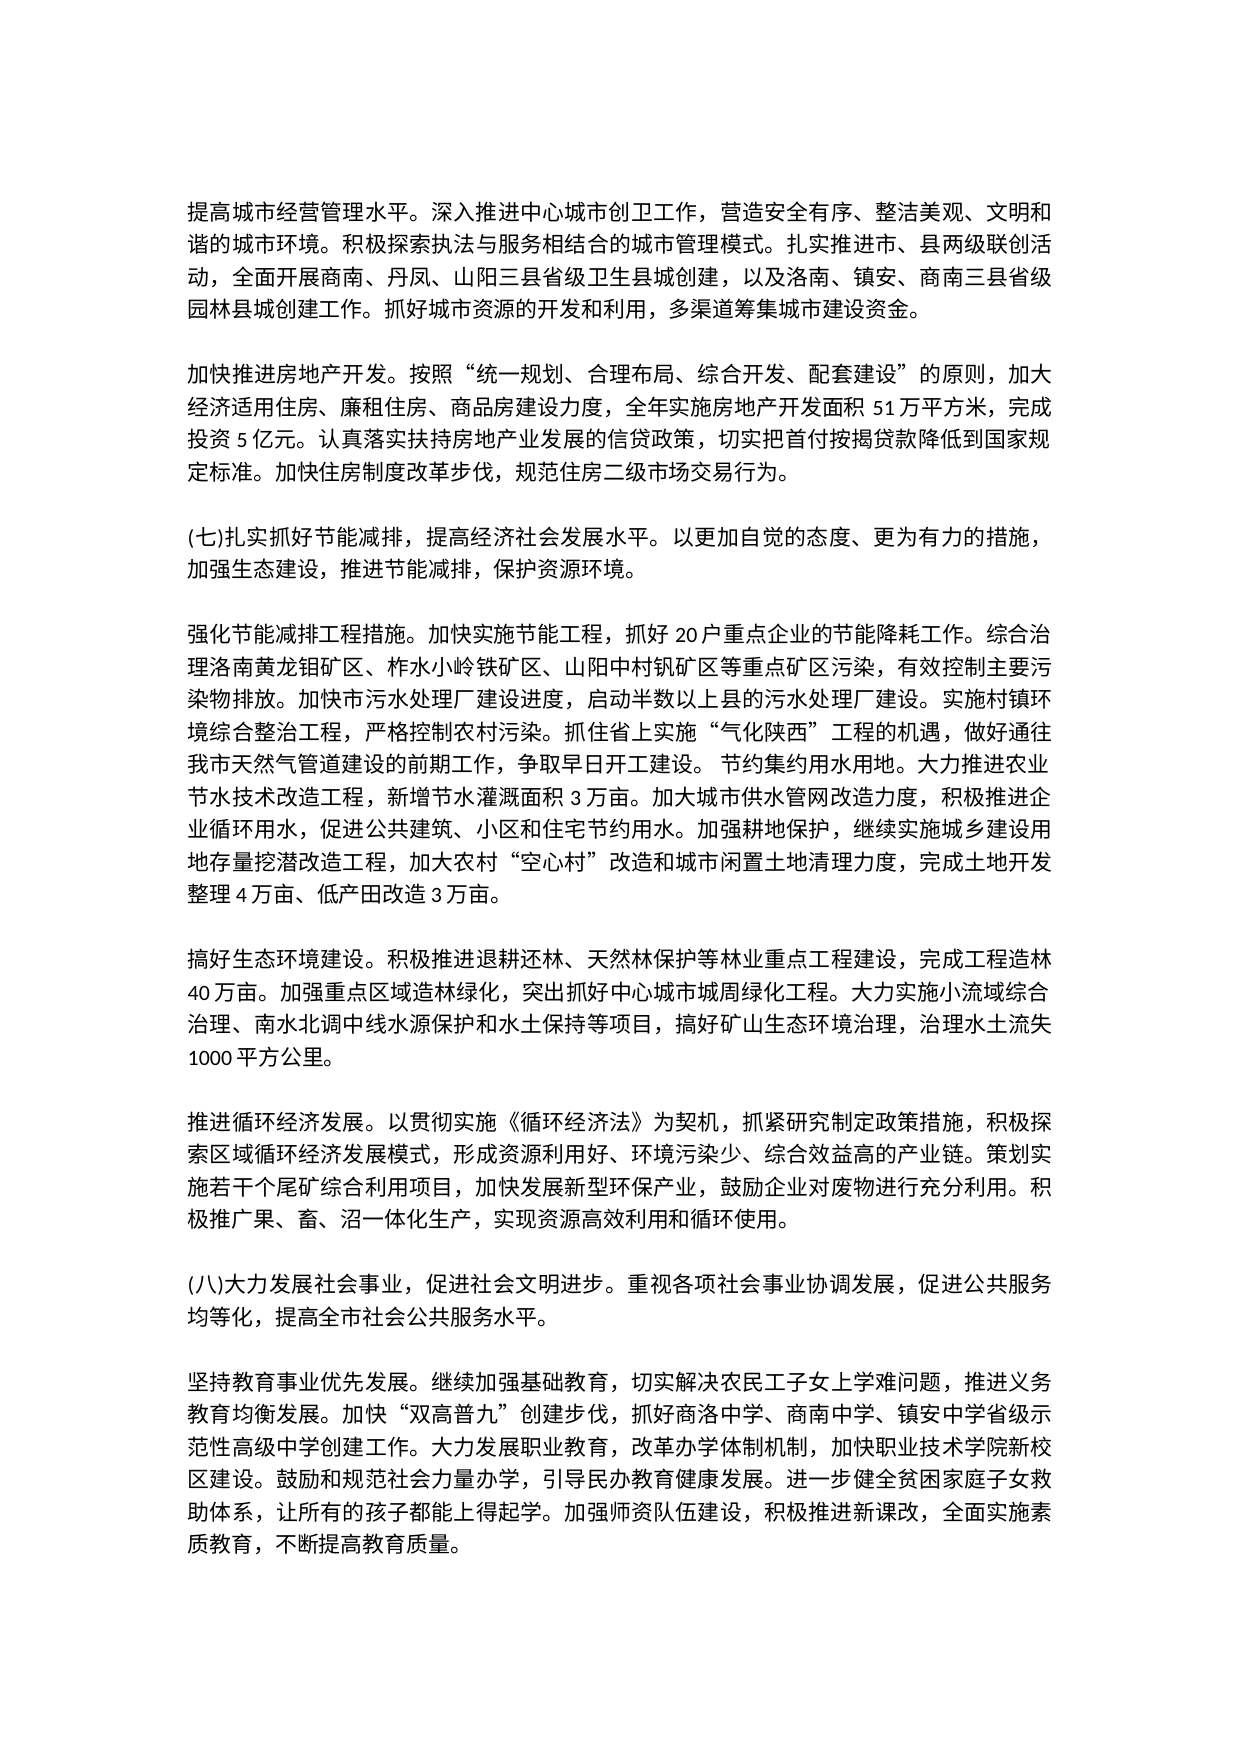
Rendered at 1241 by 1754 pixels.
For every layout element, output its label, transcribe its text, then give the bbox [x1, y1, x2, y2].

text (八)大力发展社会事业，促进社会文明进步。重视各项社会事业协调发展，促进公共服务均等化，提高全市社会公共服务水平。 [187, 1267, 1053, 1332]
text 强化节能减排工程措施。加快实施节能工程，抓好20户重点企业的节能降耗工作。综合治理洛南黄龙钼矿区、柞水小岭铁矿区、山阳中村钒矿区等重点矿区污染，有效控制主要污染物排放。加快市污水处理厂建设进度，启动半数以上县的污水处理厂建设。实施村镇环境综合整治工程，严格控制农村污染。抓住省上实施“气化陕西”工程的机遇，做好通往我市天然气管道建设的前期工作，争取早日开工建设。 节约集约用水用地。大力推进农业节水技术改造工程，新增节水灌溉面积3万亩。加大城市供水管网改造力度，积极推进企业循环用水，促进公共建筑、小区和住宅节约用水。加强耕地保护，继续实施城乡建设用地存量挖潜改造工程，加大农村“空心村”改造和城市闲置土地清理力度，完成土地开发整理4万亩、低产田改造3万亩。 [187, 617, 1053, 909]
text 坚持教育事业优先发展。继续加强基础教育，切实解决农民工子女上学难问题，推进义务教育均衡发展。加快“双高普九”创建步伐，抓好商洛中学、商南中学、镇安中学省级示范性高级中学创建工作。大力发展职业教育，改革办学体制机制，加快职业技术学院新校区建设。鼓励和规范社会力量办学，引导民办教育健康发展。进一步健全贫困家庭子女救助体系，让所有的孩子都能上得起学。加强师资队伍建设，积极推进新课改，全面实施素质教育，不断提高教育质量。 [187, 1364, 1053, 1559]
text 搞好生态环境建设。积极推进退耕还林、天然林保护等林业重点工程建设，完成工程造林40万亩。加强重点区域造林绿化，突出抓好中心城市城周绿化工程。大力实施小流域综合治理、南水北调中线水源保护和水土保持等项目，搞好矿山生态环境治理，治理水土流失1000平方公里。 [187, 942, 1053, 1072]
text 推进循环经济发展。以贯彻实施《循环经济法》为契机，抓紧研究制定政策措施，积极探索区域循环经济发展模式，形成资源利用好、环境污染少、综合效益高的产业链。策划实施若干个尾矿综合利用项目，加快发展新型环保产业，鼓励企业对废物进行充分利用。积极推广果、畜、沼一体化生产，实现资源高效利用和循环使用。 [187, 1104, 1053, 1234]
text (七)扎实抓好节能减排，提高经济社会发展水平。以更加自觉的态度、更为有力的措施，加强生态建设，推进节能减排，保护资源环境。 [187, 519, 1053, 584]
text 加快推进房地产开发。按照“统一规划、合理布局、综合开发、配套建设”的原则，加大经济适用住房、廉租住房、商品房建设力度，全年实施房地产开发面积51万平方米，完成投资5亿元。认真落实扶持房地产业发展的信贷政策，切实把首付按揭贷款降低到国家规定标准。加快住房制度改革步伐，规范住房二级市场交易行为。 [187, 357, 1053, 487]
text 提高城市经营管理水平。深入推进中心城市创卫工作，营造安全有序、整洁美观、文明和谐的城市环境。积极探索执法与服务相结合的城市管理模式。扎实推进市、县两级联创活动，全面开展商南、丹凤、山阳三县省级卫生县城创建，以及洛南、镇安、商南三县省级园林县城创建工作。抓好城市资源的开发和利用，多渠道筹集城市建设资金。 [187, 194, 1053, 324]
